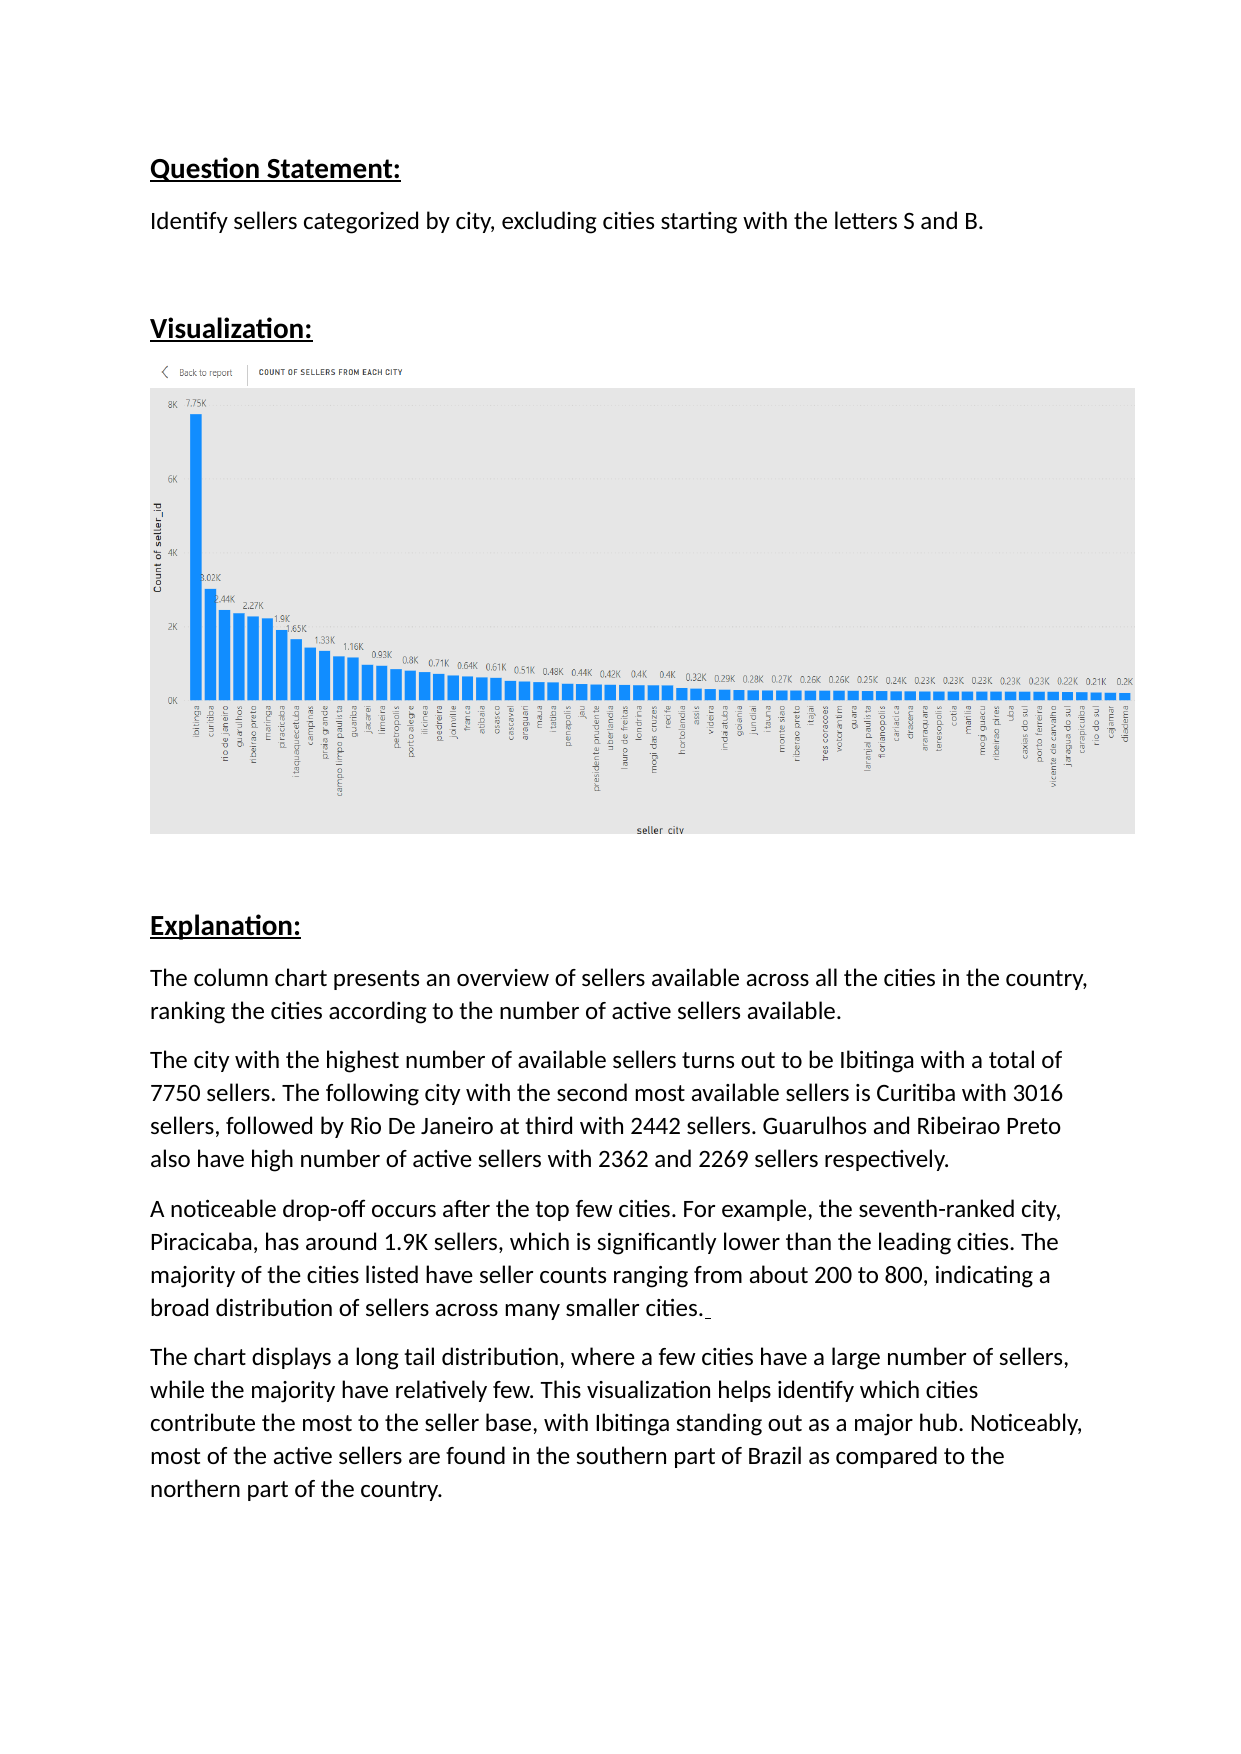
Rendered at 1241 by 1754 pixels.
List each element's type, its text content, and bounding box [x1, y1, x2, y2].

text Visualization: [150, 310, 1090, 345]
text A noticeable drop-off occurs after the top few cities. For example, the seventh-ranked city, Piracicaba, has around 1.9K sellers, which is significantly lower than the leading cities. The majority of the cities listed have seller counts ranging from about 200 to 800, indicating a broad distribution of sellers across many smaller cities. [150, 1193, 1090, 1322]
text The city with the highest number of available sellers turns out to be Ibitinga with a total of 7750 sellers. The following city with the second most available sellers is Curitiba with 3016 sellers, followed by Rio De Janeiro at third with 2442 sellers. Guarulhos and Ribeirao Preto also have high number of active sellers with 2362 and 2269 sellers respectively. [150, 1045, 1090, 1174]
text Question Statement: [150, 150, 1090, 186]
picture [150, 365, 1135, 834]
text The chart displays a long tail distribution, where a few cities have a large number of sellers, while the majority have relatively few. This visualization helps identify which cities contribute the most to the seller base, with Ibitinga standing out as a major hub. Noticeably, most of the active sellers are found in the southern part of Brazil as compared to the northern part of the country. [150, 1341, 1090, 1503]
text The column chart presents an overview of sellers available across all the cities in the country, ranking the cities according to the number of active sellers available. [150, 962, 1090, 1026]
text Explanation: [150, 907, 1090, 943]
text Identify sellers categorized by city, excluding cities starting with the letters S and B. [150, 205, 1090, 236]
